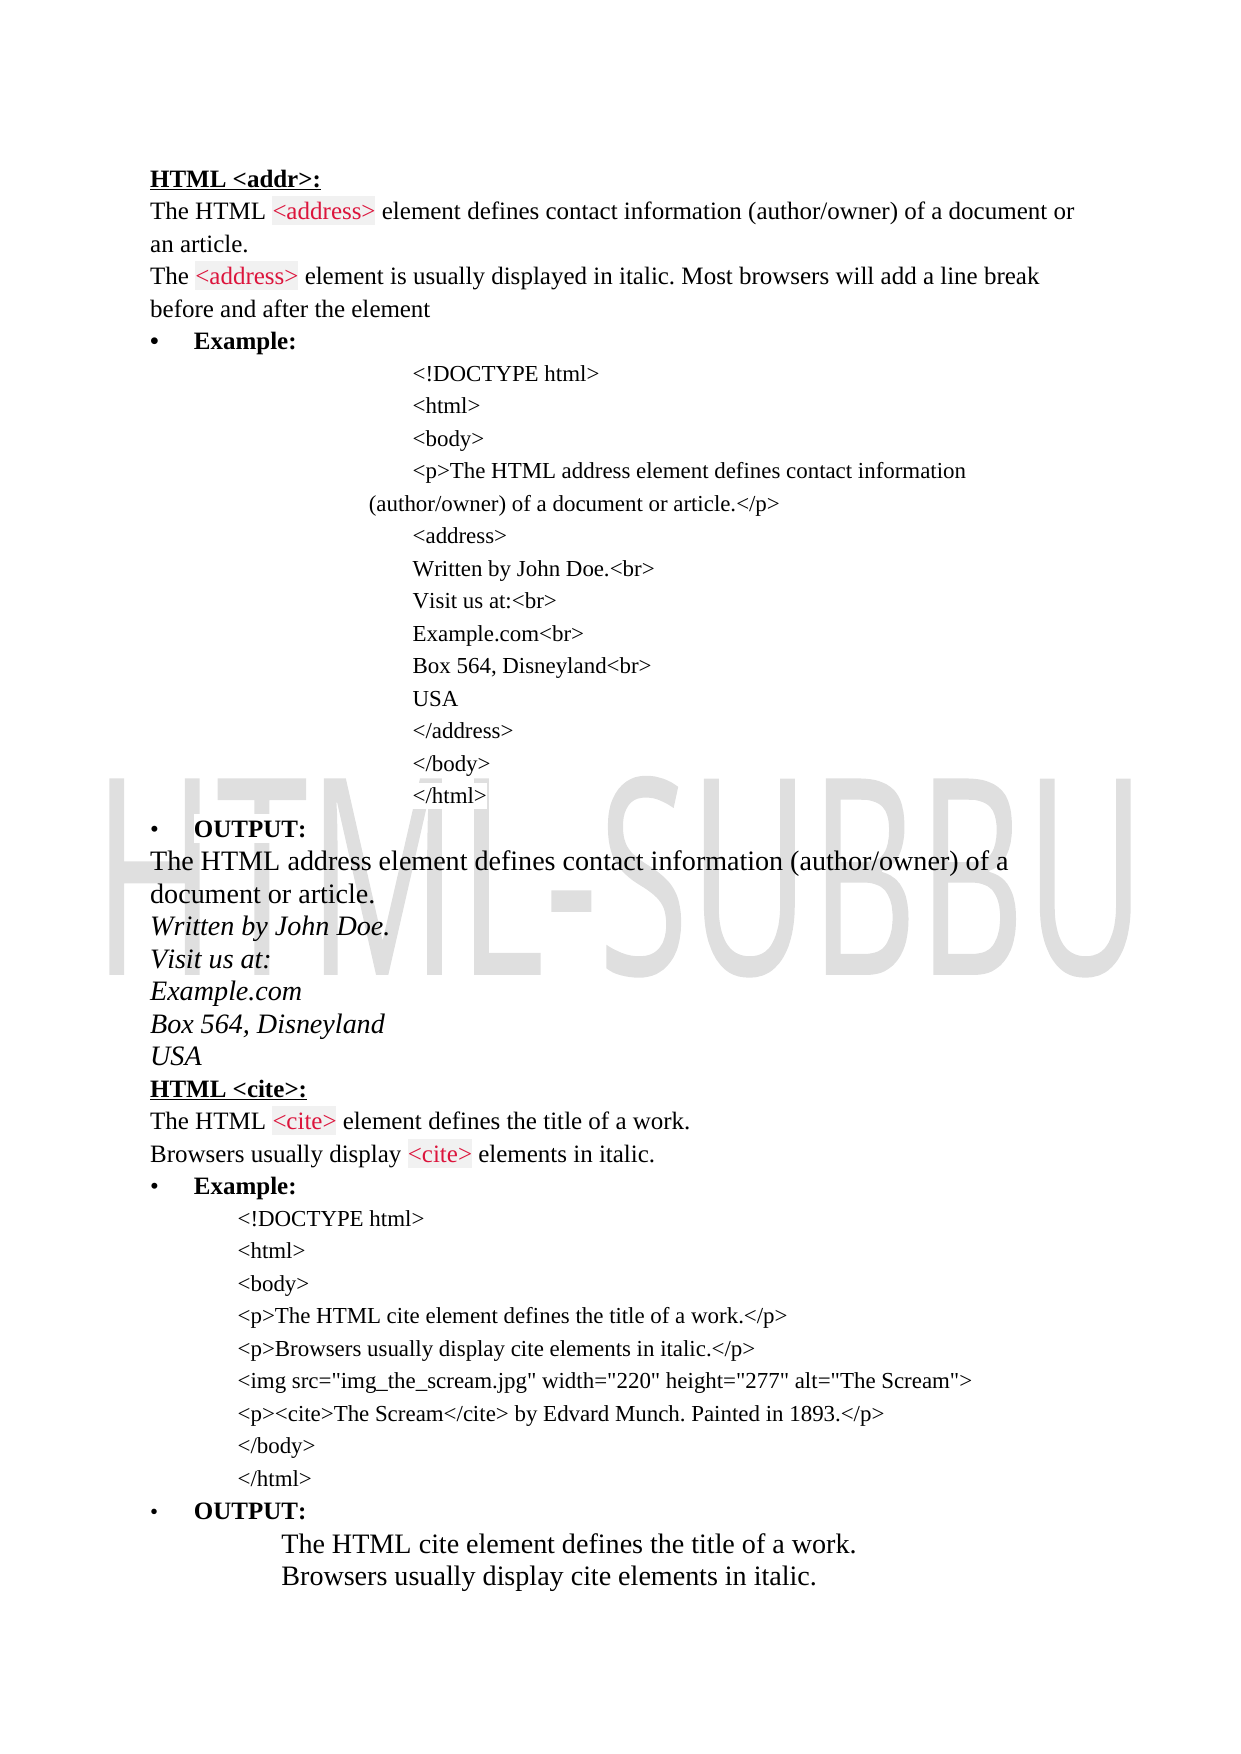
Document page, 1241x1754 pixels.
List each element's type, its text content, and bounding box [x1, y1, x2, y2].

list OUTPUT: [150, 812, 1090, 844]
text The HTML address element defines contact information (author/owner) of a document or article. [150, 844, 1090, 909]
text The HTML <address> element defines contact information (author/owner) of a document or an article. [150, 194, 1090, 259]
text The <address> element is usually displayed in italic. Most browsers will add a line break before and after the element [150, 259, 1090, 324]
text </body> [194, 1429, 1090, 1462]
text Browsers usually display <cite> elements in italic. [150, 1137, 1090, 1169]
list OUTPUT: [150, 1494, 1090, 1527]
text <p>Browsers usually display cite elements in italic.</p> [194, 1332, 1090, 1364]
text <p>The HTML address element defines contact information (author/owner) of a document or article.</p> [369, 454, 1090, 519]
text The HTML cite element defines the title of a work. [237, 1527, 1090, 1559]
text </html> [369, 779, 1090, 812]
text </address> [369, 714, 1090, 747]
text <p><cite>The Scream</cite> by Edvard Munch. Painted in 1893.</p> [194, 1397, 1090, 1429]
text <html> [194, 1234, 1090, 1267]
text HTML <cite>: [150, 1072, 1090, 1104]
text <!DOCTYPE html> [369, 357, 1090, 389]
text <body> [369, 422, 1090, 454]
list Example: [150, 324, 1090, 357]
text </html> [194, 1462, 1090, 1494]
text Visit us at:<br> [369, 584, 1090, 617]
text Written by John Doe.<br> [369, 552, 1090, 584]
text Box 564, Disneyland<br> [369, 649, 1090, 682]
text Example.com<br> [369, 617, 1090, 649]
text <img src="img_the_scream.jpg" width="220" height="277" alt="The Scream"> [194, 1364, 1090, 1397]
text HTML <addr>: [150, 162, 1090, 194]
text <address> [369, 519, 1090, 552]
text </body> [369, 747, 1090, 779]
text <!DOCTYPE html> [194, 1202, 1090, 1234]
list Example: [150, 1169, 1090, 1202]
text <body> [194, 1267, 1090, 1299]
text USA [369, 682, 1090, 714]
text <html> [369, 389, 1090, 422]
text <p>The HTML cite element defines the title of a work.</p> [194, 1299, 1090, 1332]
text Written by John Doe. Visit us at: Example.com Box 564, Disneyland USA [150, 909, 1090, 1072]
text The HTML <cite> element defines the title of a work. [150, 1104, 1090, 1137]
text Browsers usually display cite elements in italic. [237, 1559, 1090, 1592]
